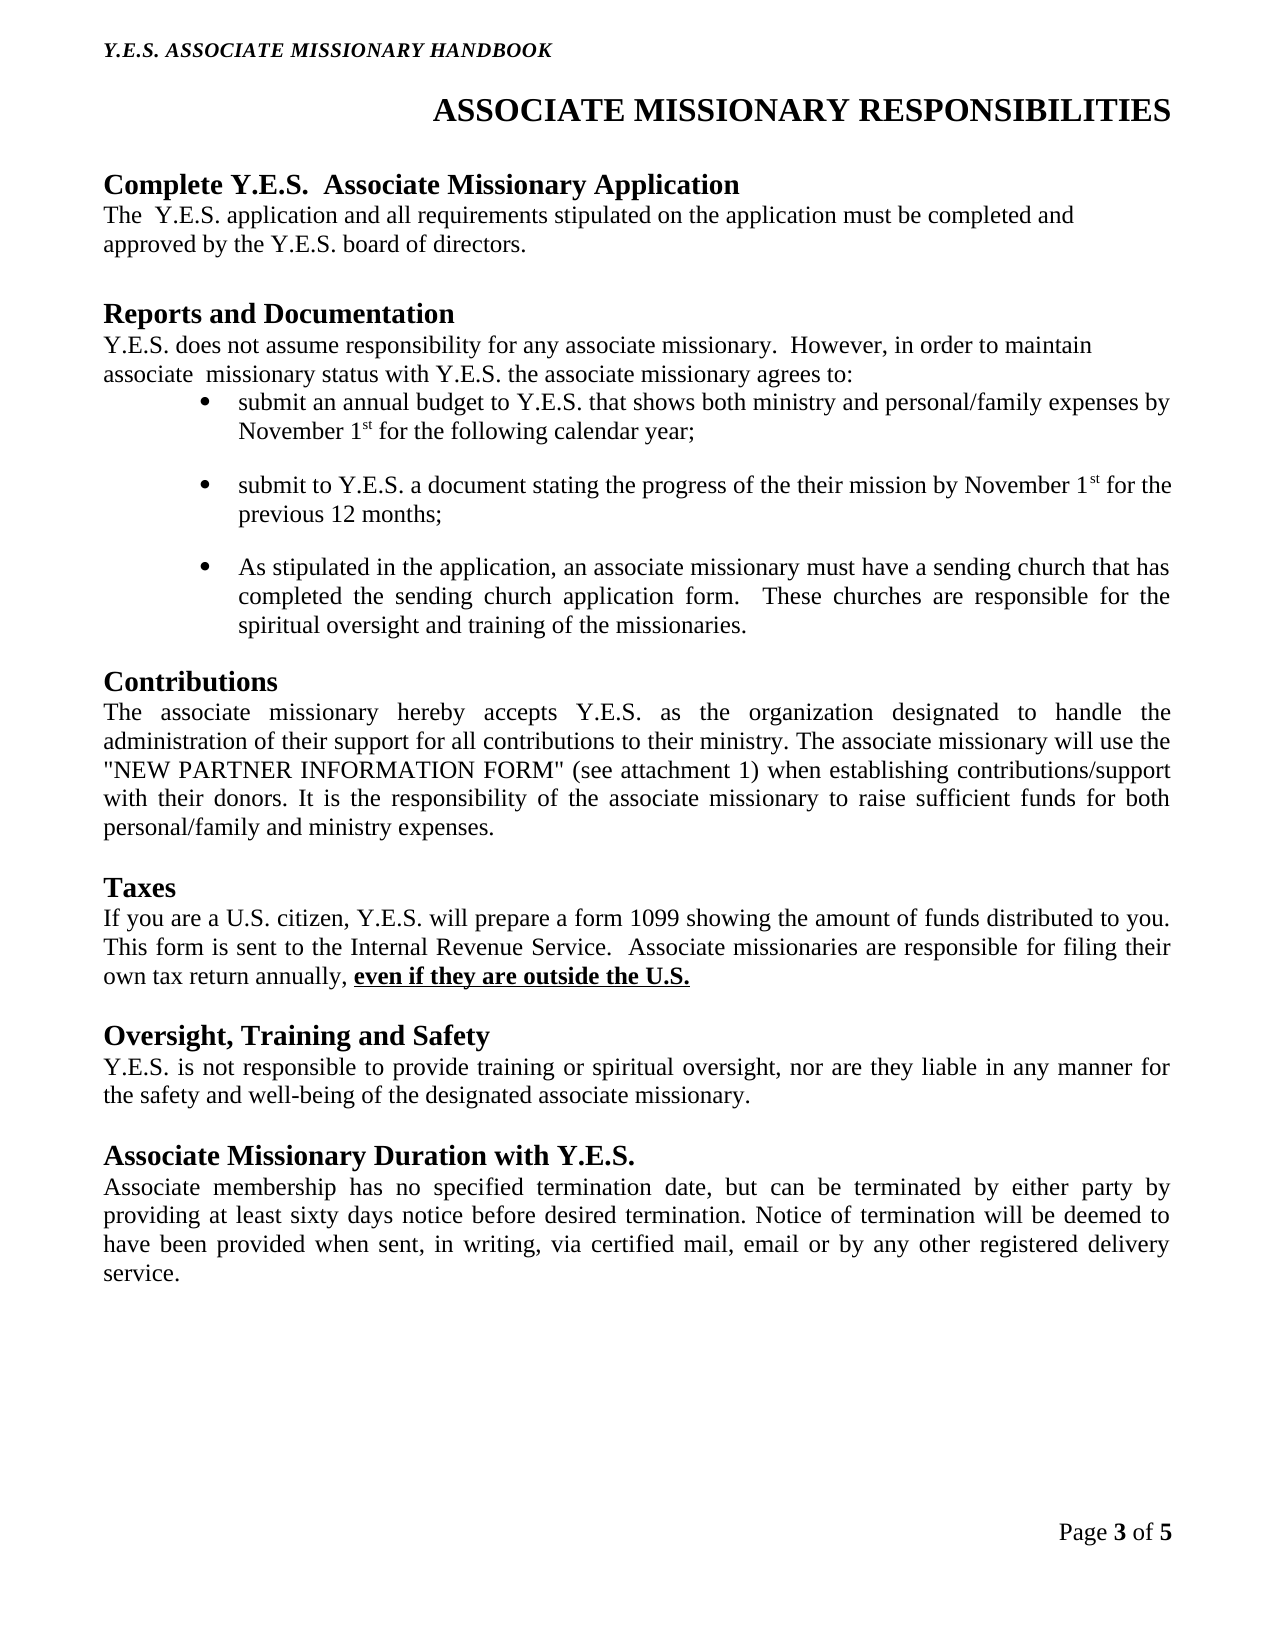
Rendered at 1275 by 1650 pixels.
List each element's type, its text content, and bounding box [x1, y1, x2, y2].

text Taxes [103, 870, 1172, 903]
list submit to Y.E.S. a document stating the progress of the their mission by November 1st for the previous 12 months; [201, 470, 1172, 527]
text If you are a U.S. citizen, Y.E.S. will prepare a form 1099 showing the amount of funds distributed to you. This form is sent to the Internal Revenue Service. Associate missionaries are responsible for filing their own tax return annually, even if they are outside the U.S. [103, 903, 1172, 989]
text Associate Missionary Duration with Y.E.S. [103, 1138, 1172, 1172]
text Oversight, Training and Safety [103, 1018, 1172, 1052]
text Y.E.S. is not responsible to provide training or spiritual oversight, nor are they liable in any manner for the safety and well-being of the designated associate missionary. [103, 1052, 1172, 1109]
text Y.E.S. does not assume responsibility for any associate missionary. However, in order to maintain associate missionary status with Y.E.S. the associate missionary agrees to: [103, 330, 1172, 387]
text ASSOCIATE MISSIONARY RESPONSIBILITIES [103, 90, 1172, 129]
list As stipulated in the application, an associate missionary must have a sending church that has completed the sending church application form. These churches are responsible for the spiritual oversight and training of the missionaries. [201, 552, 1172, 639]
text Reports and Documentation [103, 296, 1172, 330]
text The associate missionary hereby accepts Y.E.S. as the organization designated to handle the administration of their support for all contributions to their ministry. The associate missionary will use the "NEW PARTNER INFORMATION FORM" (see attachment 1) when establishing contributions/support with their donors. It is the responsibility of the associate missionary to raise sufficient funds for both personal/family and ministry expenses. [103, 697, 1172, 841]
text Contributions [103, 664, 1172, 697]
list submit an annual budget to Y.E.S. that shows both ministry and personal/family expenses by November 1st for the following calendar year; [201, 387, 1172, 445]
text The Y.E.S. application and all requirements stipulated on the application must be completed and approved by the Y.E.S. board of directors. [103, 201, 1172, 258]
text Associate membership has no specified termination date, but can be terminated by either party by providing at least sixty days notice before desired termination. Notice of termination will be deemed to have been provided when sent, in writing, via certified mail, email or by any other registered delivery service. [103, 1172, 1172, 1287]
text Complete Y.E.S. Associate Missionary Application [103, 167, 1172, 201]
